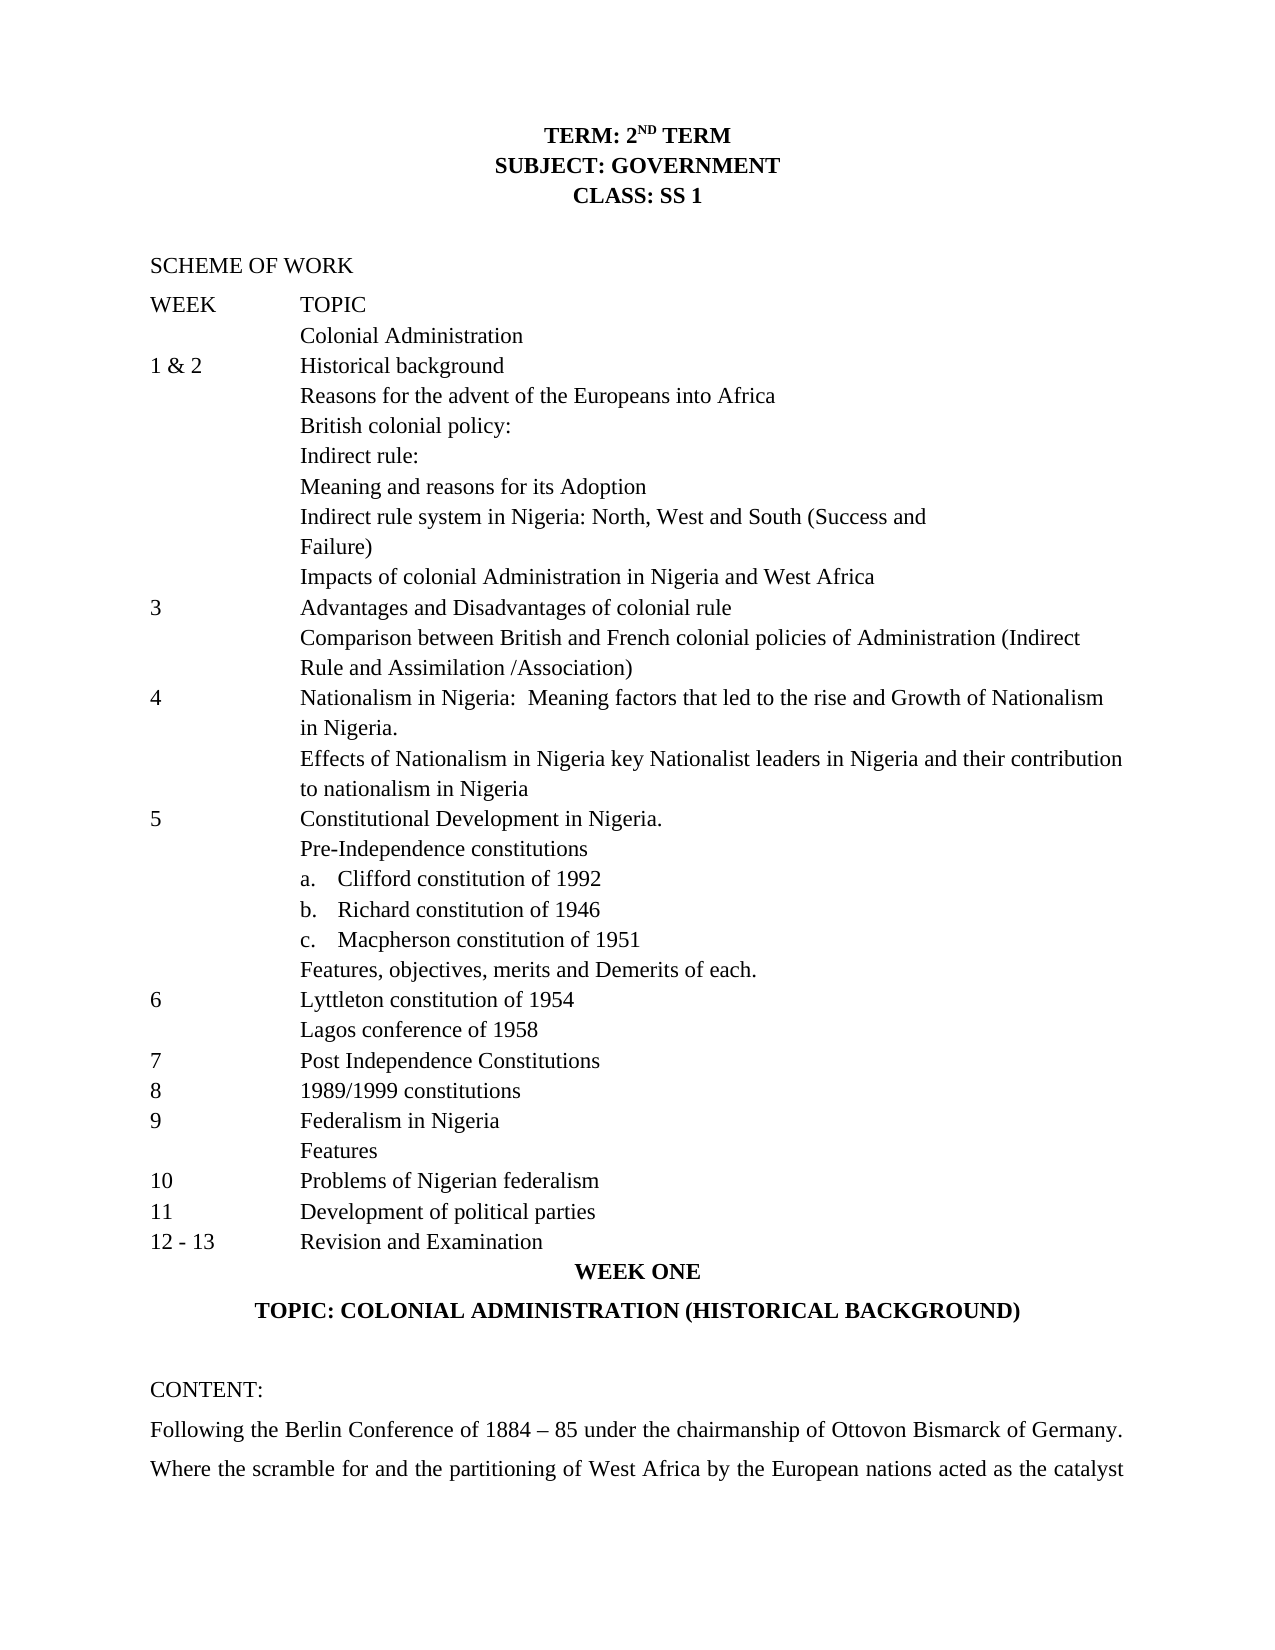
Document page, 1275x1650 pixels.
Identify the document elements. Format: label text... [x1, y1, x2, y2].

list Richard constitution of 1946 [300, 896, 1125, 922]
list British colonial policy: [150, 412, 1125, 439]
text 7 Post Independence Constitutions [150, 1047, 1125, 1073]
list Clifford constitution of 1992 [300, 865, 1125, 892]
list Reasons for the advent of the Europeans into Africa [150, 382, 1125, 408]
text 6 Lyttleton constitution of 1954 [150, 986, 1125, 1013]
text 11 Development of political parties [150, 1198, 1125, 1224]
text 9 Federalism in Nigeria [150, 1107, 1125, 1133]
text Lagos conference of 1958 [150, 1016, 1125, 1043]
text CLASS: SS 1 [150, 182, 1125, 209]
text 5 Constitutional Development in Nigeria. [150, 805, 1125, 831]
text Features, objectives, merits and Demerits of each. [300, 956, 1125, 982]
text Features [150, 1137, 1125, 1164]
text SUBJECT: GOVERNMENT [150, 152, 1125, 178]
text 12 - 13 Revision and Examination [150, 1228, 1125, 1254]
list Indirect rule: [150, 442, 1125, 469]
text 8 1989/1999 constitutions [150, 1077, 1125, 1103]
list Impacts of colonial Administration in Nigeria and West Africa [150, 563, 1125, 590]
list Comparison between British and French colonial policies of Administration (Indirect Rule and Assimilation /Association) [300, 624, 1125, 680]
text TERM: 2ND TERM [150, 122, 1125, 148]
list 1 & 2 Historical background [150, 352, 1125, 378]
list Failure) [150, 533, 1125, 559]
list WEEK TOPIC [150, 291, 1125, 318]
list Macpherson constitution of 1951 [300, 926, 1125, 952]
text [150, 1416, 1125, 1482]
text 4 Nationalism in Nigeria: Meaning factors that led to the rise and Growth of Nationalism in Nigeria. [150, 684, 1125, 741]
text WEEK ONE [150, 1258, 1125, 1284]
text TOPIC: COLONIAL ADMINISTRATION (HISTORICAL BACKGROUND) [150, 1298, 1125, 1324]
list Meaning and reasons for its Adoption [150, 473, 1125, 499]
list Indirect rule system in Nigeria: North, West and South (Success and [150, 503, 1125, 529]
text Pre-Independence constitutions [150, 835, 1125, 862]
text 10 Problems of Nigerian federalism [150, 1167, 1125, 1194]
list 3 Advantages and Disadvantages of colonial rule [150, 593, 1125, 620]
list Colonial Administration [150, 322, 1125, 348]
text CONTENT: [150, 1377, 1125, 1403]
text SCHEME OF WORK [150, 252, 1125, 278]
text Effects of Nationalism in Nigeria key Nationalist leaders in Nigeria and their contribution to nationalism in Nigeria [150, 744, 1125, 801]
